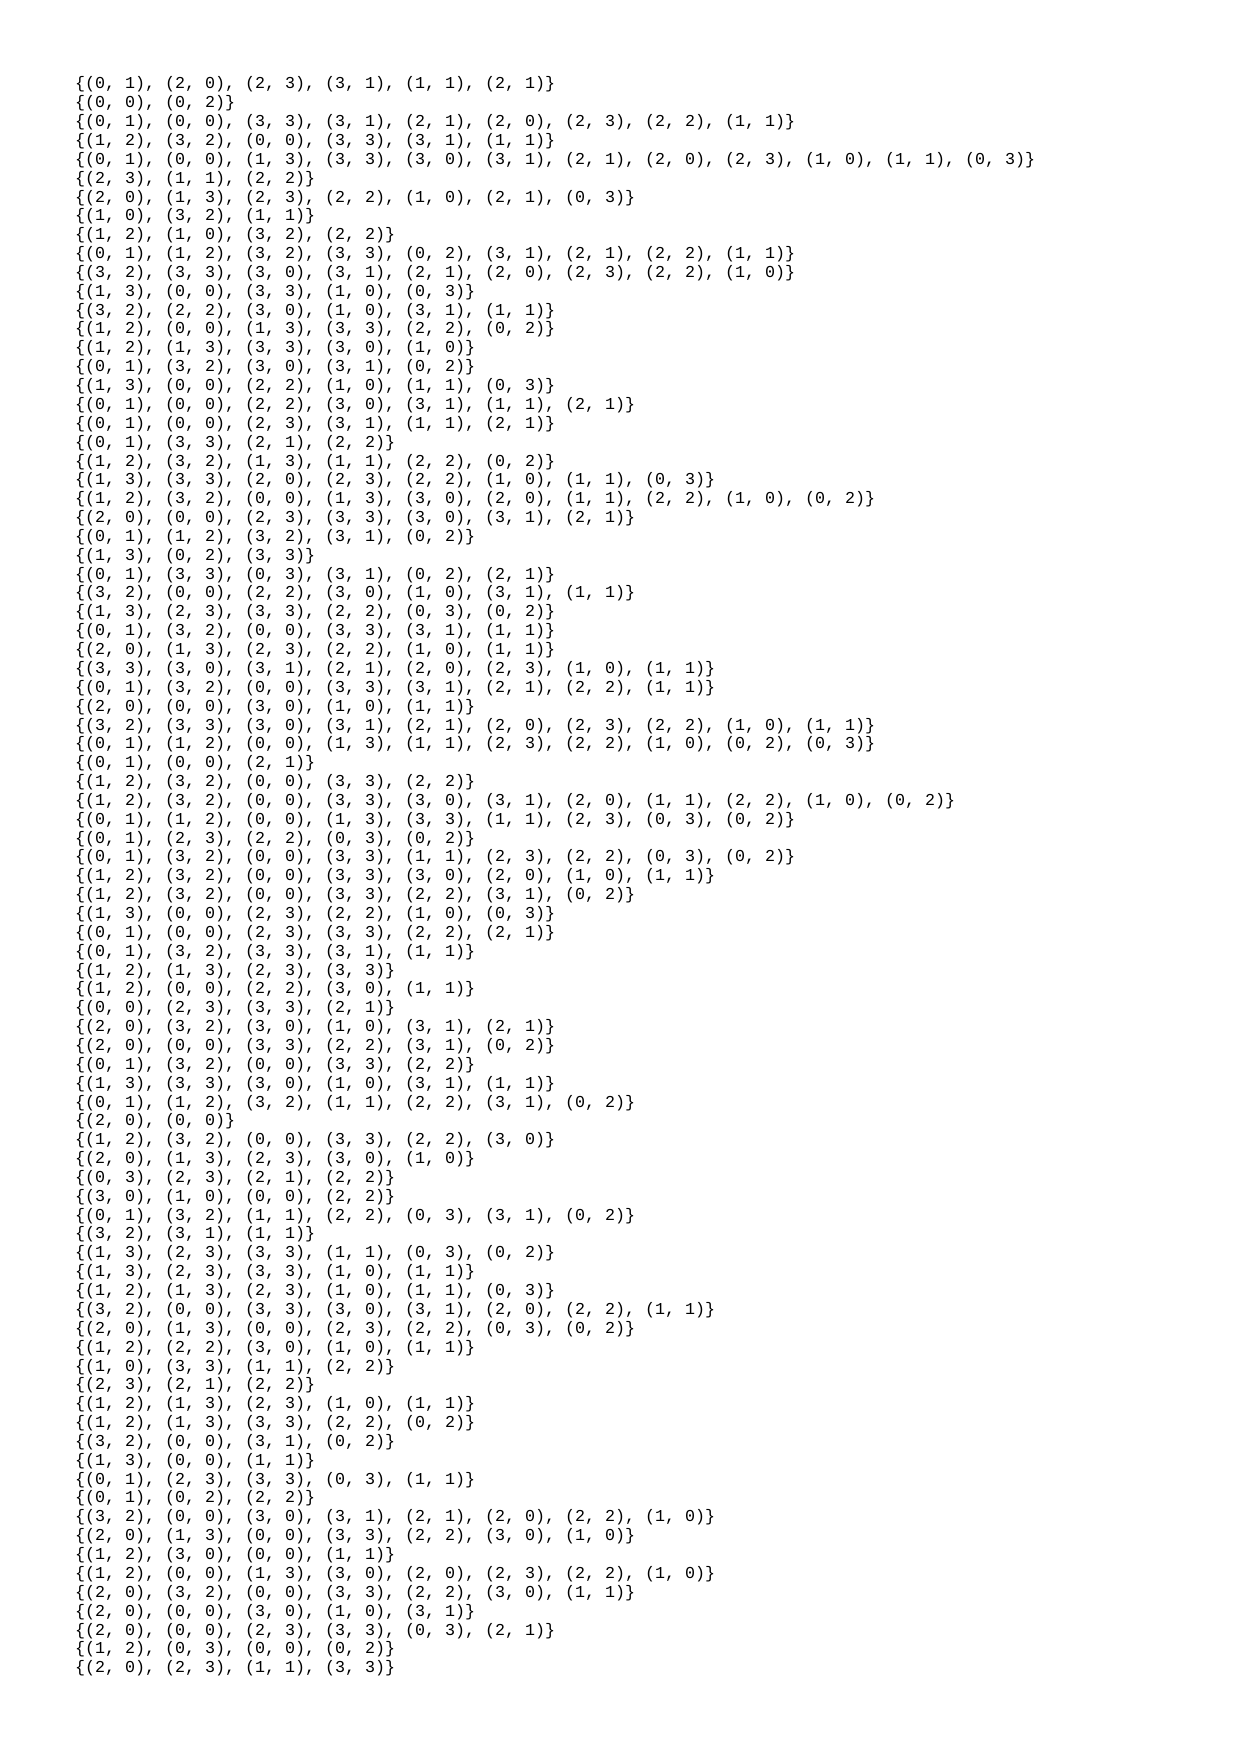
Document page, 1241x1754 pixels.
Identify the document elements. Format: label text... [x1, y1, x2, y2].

text {(1, 2), (0, 0), (2, 2), (3, 0), (1, 1)} [75, 980, 1165, 999]
text {(1, 2), (1, 3), (2, 3), (3, 3)} [75, 961, 1165, 980]
text {(0, 1), (3, 2), (0, 0), (3, 3), (1, 1), (2, 3), (2, 2), (0, 3), (0, 2)} [75, 848, 1165, 867]
text {(3, 3), (3, 0), (3, 1), (2, 1), (2, 0), (2, 3), (1, 0), (1, 1)} [75, 659, 1165, 678]
text {(1, 2), (1, 0), (3, 2), (2, 2)} [75, 226, 1165, 245]
text {(0, 1), (3, 2), (0, 0), (3, 3), (2, 2)} [75, 1055, 1165, 1074]
text {(2, 0), (3, 2), (0, 0), (3, 3), (2, 2), (3, 0), (1, 1)} [75, 1583, 1165, 1602]
text {(1, 2), (3, 2), (1, 3), (1, 1), (2, 2), (0, 2)} [75, 452, 1165, 471]
text {(1, 2), (2, 2), (3, 0), (1, 0), (1, 1)} [75, 1338, 1165, 1357]
text {(0, 1), (3, 2), (3, 3), (3, 1), (1, 1)} [75, 942, 1165, 961]
text {(1, 2), (3, 2), (0, 0), (3, 3), (2, 2), (3, 0)} [75, 1131, 1165, 1150]
text {(3, 2), (2, 2), (3, 0), (1, 0), (3, 1), (1, 1)} [75, 301, 1165, 320]
text {(1, 2), (3, 0), (0, 0), (1, 1)} [75, 1546, 1165, 1564]
text {(1, 2), (0, 3), (0, 0), (0, 2)} [75, 1640, 1165, 1659]
text {(1, 3), (3, 3), (2, 0), (2, 3), (2, 2), (1, 0), (1, 1), (0, 3)} [75, 471, 1165, 490]
text {(1, 2), (0, 0), (1, 3), (3, 0), (2, 0), (2, 3), (2, 2), (1, 0)} [75, 1564, 1165, 1583]
text {(2, 0), (1, 3), (2, 3), (2, 2), (1, 0), (2, 1), (0, 3)} [75, 188, 1165, 207]
text {(0, 1), (0, 0), (2, 3), (3, 1), (1, 1), (2, 1)} [75, 414, 1165, 433]
text {(0, 0), (2, 3), (3, 3), (2, 1)} [75, 999, 1165, 1018]
text {(0, 1), (2, 0), (2, 3), (3, 1), (1, 1), (2, 1)} [75, 75, 1165, 94]
text {(1, 2), (3, 2), (0, 0), (3, 3), (3, 0), (3, 1), (2, 0), (1, 1), (2, 2), (1, 0), (0, 2)} [75, 791, 1165, 810]
text {(1, 3), (0, 0), (2, 2), (1, 0), (1, 1), (0, 3)} [75, 377, 1165, 396]
text {(1, 2), (3, 2), (0, 0), (3, 3), (3, 0), (2, 0), (1, 0), (1, 1)} [75, 867, 1165, 886]
text {(2, 0), (0, 0)} [75, 1112, 1165, 1131]
text {(2, 0), (0, 0), (2, 3), (3, 3), (0, 3), (2, 1)} [75, 1621, 1165, 1640]
text {(1, 2), (1, 3), (2, 3), (1, 0), (1, 1), (0, 3)} [75, 1282, 1165, 1301]
text {(0, 1), (3, 2), (0, 0), (3, 3), (3, 1), (2, 1), (2, 2), (1, 1)} [75, 678, 1165, 697]
text {(1, 2), (3, 2), (0, 0), (3, 3), (2, 2)} [75, 773, 1165, 791]
text {(0, 1), (3, 3), (2, 1), (2, 2)} [75, 433, 1165, 452]
text {(2, 0), (3, 2), (3, 0), (1, 0), (3, 1), (2, 1)} [75, 1018, 1165, 1037]
text {(2, 0), (2, 3), (1, 1), (3, 3)} [75, 1659, 1165, 1678]
text {(0, 1), (0, 0), (3, 3), (3, 1), (2, 1), (2, 0), (2, 3), (2, 2), (1, 1)} [75, 113, 1165, 132]
text {(2, 0), (1, 3), (0, 0), (2, 3), (2, 2), (0, 3), (0, 2)} [75, 1319, 1165, 1338]
text {(0, 1), (1, 2), (0, 0), (1, 3), (3, 3), (1, 1), (2, 3), (0, 3), (0, 2)} [75, 810, 1165, 829]
text {(2, 0), (1, 3), (2, 3), (3, 0), (1, 0)} [75, 1150, 1165, 1168]
text {(1, 3), (2, 3), (3, 3), (1, 1), (0, 3), (0, 2)} [75, 1244, 1165, 1263]
text {(0, 1), (2, 3), (3, 3), (0, 3), (1, 1)} [75, 1470, 1165, 1489]
text {(0, 1), (2, 3), (2, 2), (0, 3), (0, 2)} [75, 829, 1165, 848]
text {(2, 0), (0, 0), (3, 0), (1, 0), (1, 1)} [75, 697, 1165, 716]
text {(0, 1), (1, 2), (0, 0), (1, 3), (1, 1), (2, 3), (2, 2), (1, 0), (0, 2), (0, 3)} [75, 735, 1165, 754]
text {(1, 2), (0, 0), (1, 3), (3, 3), (2, 2), (0, 2)} [75, 320, 1165, 339]
text {(0, 1), (0, 0), (2, 1)} [75, 754, 1165, 773]
text {(0, 1), (1, 2), (3, 2), (1, 1), (2, 2), (3, 1), (0, 2)} [75, 1093, 1165, 1112]
text {(1, 2), (3, 2), (0, 0), (3, 3), (2, 2), (3, 1), (0, 2)} [75, 886, 1165, 904]
text {(0, 1), (0, 2), (2, 2)} [75, 1489, 1165, 1508]
text {(0, 1), (3, 2), (1, 1), (2, 2), (0, 3), (3, 1), (0, 2)} [75, 1206, 1165, 1225]
text {(3, 2), (0, 0), (3, 3), (3, 0), (3, 1), (2, 0), (2, 2), (1, 1)} [75, 1301, 1165, 1319]
text {(1, 2), (1, 3), (3, 3), (3, 0), (1, 0)} [75, 339, 1165, 358]
text {(2, 0), (0, 0), (3, 0), (1, 0), (3, 1)} [75, 1602, 1165, 1621]
text {(3, 2), (3, 3), (3, 0), (3, 1), (2, 1), (2, 0), (2, 3), (2, 2), (1, 0)} [75, 263, 1165, 282]
text {(2, 0), (1, 3), (2, 3), (2, 2), (1, 0), (1, 1)} [75, 641, 1165, 659]
text {(0, 1), (1, 2), (3, 2), (3, 3), (0, 2), (3, 1), (2, 1), (2, 2), (1, 1)} [75, 245, 1165, 263]
text {(0, 1), (3, 3), (0, 3), (3, 1), (0, 2), (2, 1)} [75, 565, 1165, 584]
text {(1, 0), (3, 2), (1, 1)} [75, 207, 1165, 226]
text {(0, 1), (0, 0), (2, 3), (3, 3), (2, 2), (2, 1)} [75, 923, 1165, 942]
text {(3, 2), (3, 3), (3, 0), (3, 1), (2, 1), (2, 0), (2, 3), (2, 2), (1, 0), (1, 1)} [75, 716, 1165, 735]
text {(1, 2), (3, 2), (0, 0), (3, 3), (3, 1), (1, 1)} [75, 132, 1165, 150]
text {(1, 2), (1, 3), (2, 3), (1, 0), (1, 1)} [75, 1395, 1165, 1414]
text {(1, 2), (3, 2), (0, 0), (1, 3), (3, 0), (2, 0), (1, 1), (2, 2), (1, 0), (0, 2)} [75, 490, 1165, 509]
text {(3, 2), (0, 0), (3, 1), (0, 2)} [75, 1432, 1165, 1451]
text {(3, 2), (0, 0), (2, 2), (3, 0), (1, 0), (3, 1), (1, 1)} [75, 584, 1165, 603]
text {(1, 3), (3, 3), (3, 0), (1, 0), (3, 1), (1, 1)} [75, 1074, 1165, 1093]
text {(1, 0), (3, 3), (1, 1), (2, 2)} [75, 1357, 1165, 1376]
text {(0, 3), (2, 3), (2, 1), (2, 2)} [75, 1168, 1165, 1187]
text {(2, 3), (1, 1), (2, 2)} [75, 169, 1165, 188]
text {(1, 3), (0, 0), (1, 1)} [75, 1451, 1165, 1470]
text {(1, 3), (2, 3), (3, 3), (1, 0), (1, 1)} [75, 1263, 1165, 1282]
text {(3, 2), (3, 1), (1, 1)} [75, 1225, 1165, 1244]
text {(2, 0), (0, 0), (3, 3), (2, 2), (3, 1), (0, 2)} [75, 1037, 1165, 1055]
text {(2, 3), (2, 1), (2, 2)} [75, 1376, 1165, 1395]
text {(2, 0), (0, 0), (2, 3), (3, 3), (3, 0), (3, 1), (2, 1)} [75, 509, 1165, 527]
text {(1, 3), (0, 0), (2, 3), (2, 2), (1, 0), (0, 3)} [75, 904, 1165, 923]
text {(3, 2), (0, 0), (3, 0), (3, 1), (2, 1), (2, 0), (2, 2), (1, 0)} [75, 1508, 1165, 1527]
text {(1, 3), (0, 0), (3, 3), (1, 0), (0, 3)} [75, 282, 1165, 301]
text {(0, 0), (0, 2)} [75, 94, 1165, 113]
text {(0, 1), (0, 0), (1, 3), (3, 3), (3, 0), (3, 1), (2, 1), (2, 0), (2, 3), (1, 0), (1, 1), (0, 3)} [75, 150, 1165, 169]
text {(0, 1), (3, 2), (0, 0), (3, 3), (3, 1), (1, 1)} [75, 622, 1165, 641]
text {(0, 1), (1, 2), (3, 2), (3, 1), (0, 2)} [75, 527, 1165, 546]
text {(0, 1), (0, 0), (2, 2), (3, 0), (3, 1), (1, 1), (2, 1)} [75, 396, 1165, 414]
text {(1, 2), (1, 3), (3, 3), (2, 2), (0, 2)} [75, 1414, 1165, 1432]
text {(0, 1), (3, 2), (3, 0), (3, 1), (0, 2)} [75, 358, 1165, 377]
text {(2, 0), (1, 3), (0, 0), (3, 3), (2, 2), (3, 0), (1, 0)} [75, 1527, 1165, 1546]
text {(3, 0), (1, 0), (0, 0), (2, 2)} [75, 1187, 1165, 1206]
text {(1, 3), (0, 2), (3, 3)} [75, 546, 1165, 565]
text {(1, 3), (2, 3), (3, 3), (2, 2), (0, 3), (0, 2)} [75, 603, 1165, 622]
